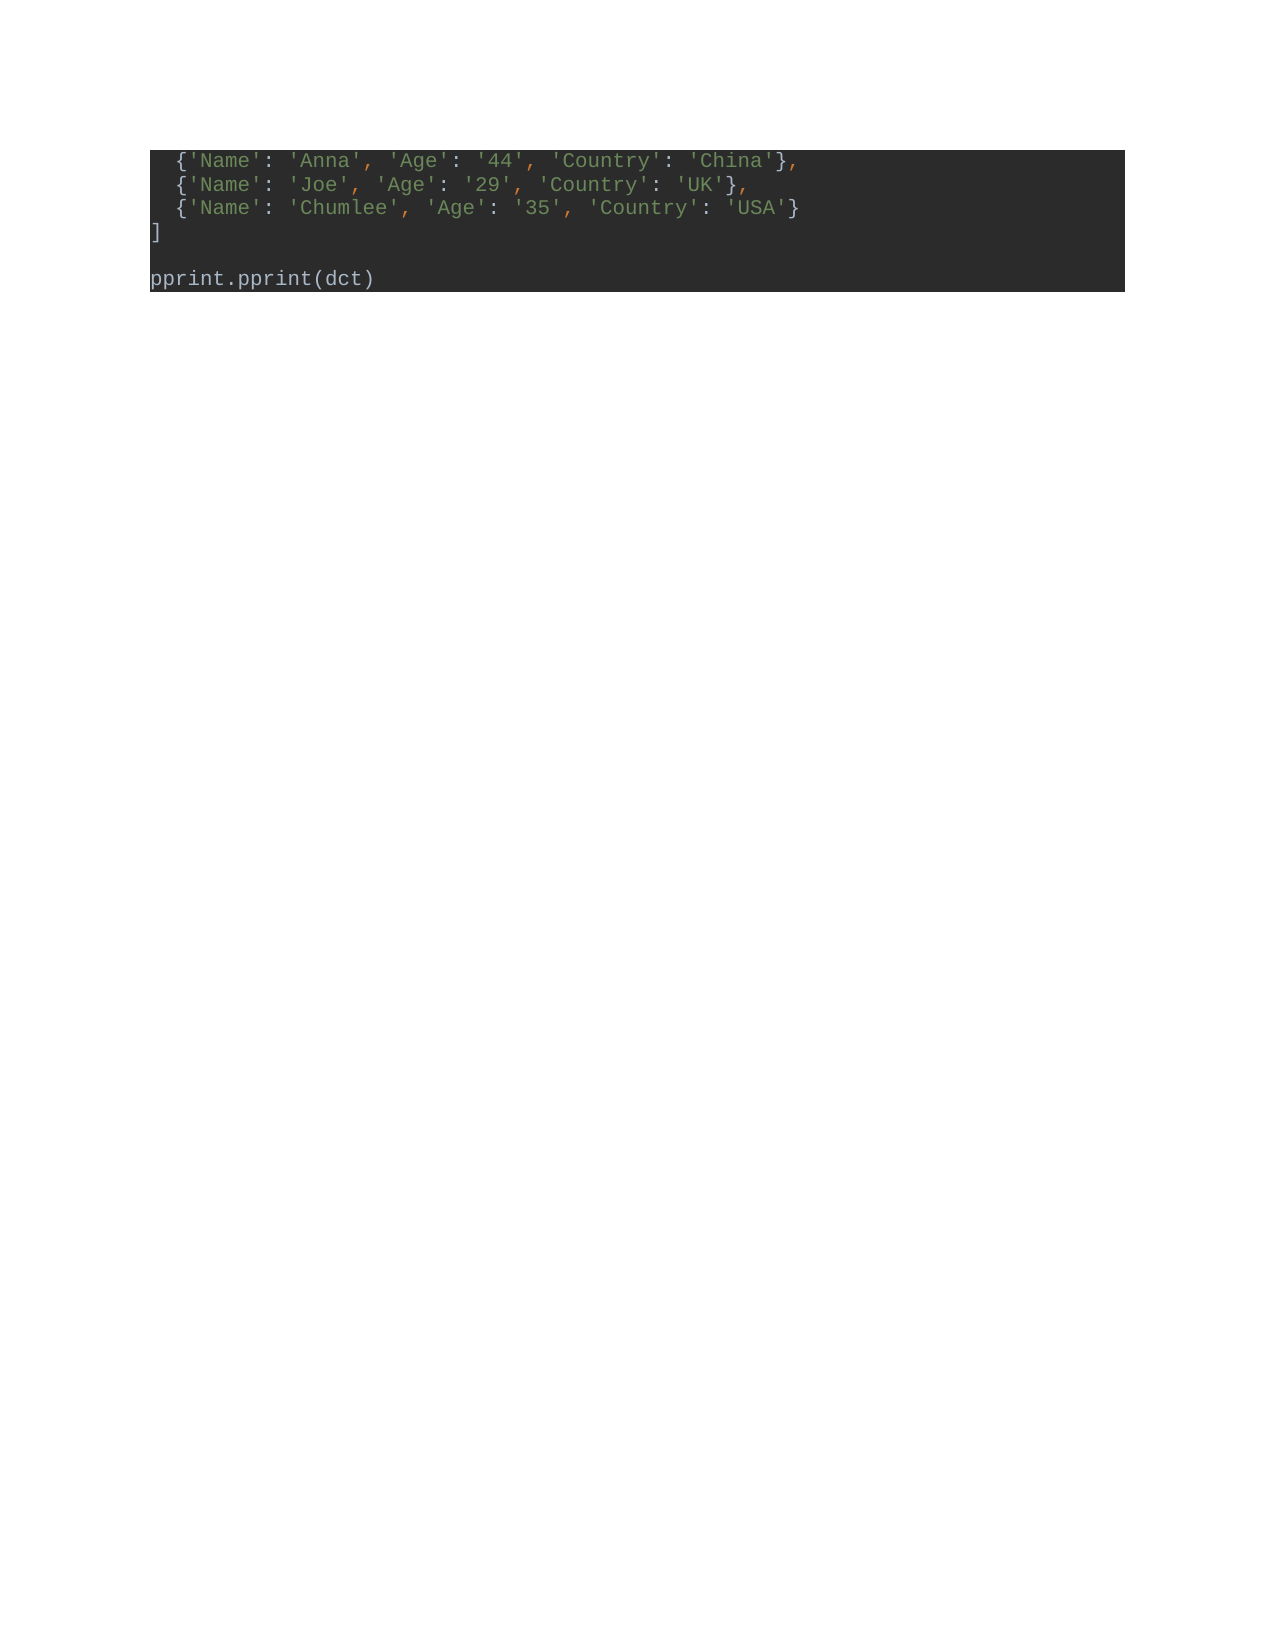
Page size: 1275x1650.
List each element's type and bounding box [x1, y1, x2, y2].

text [150, 150, 1125, 292]
